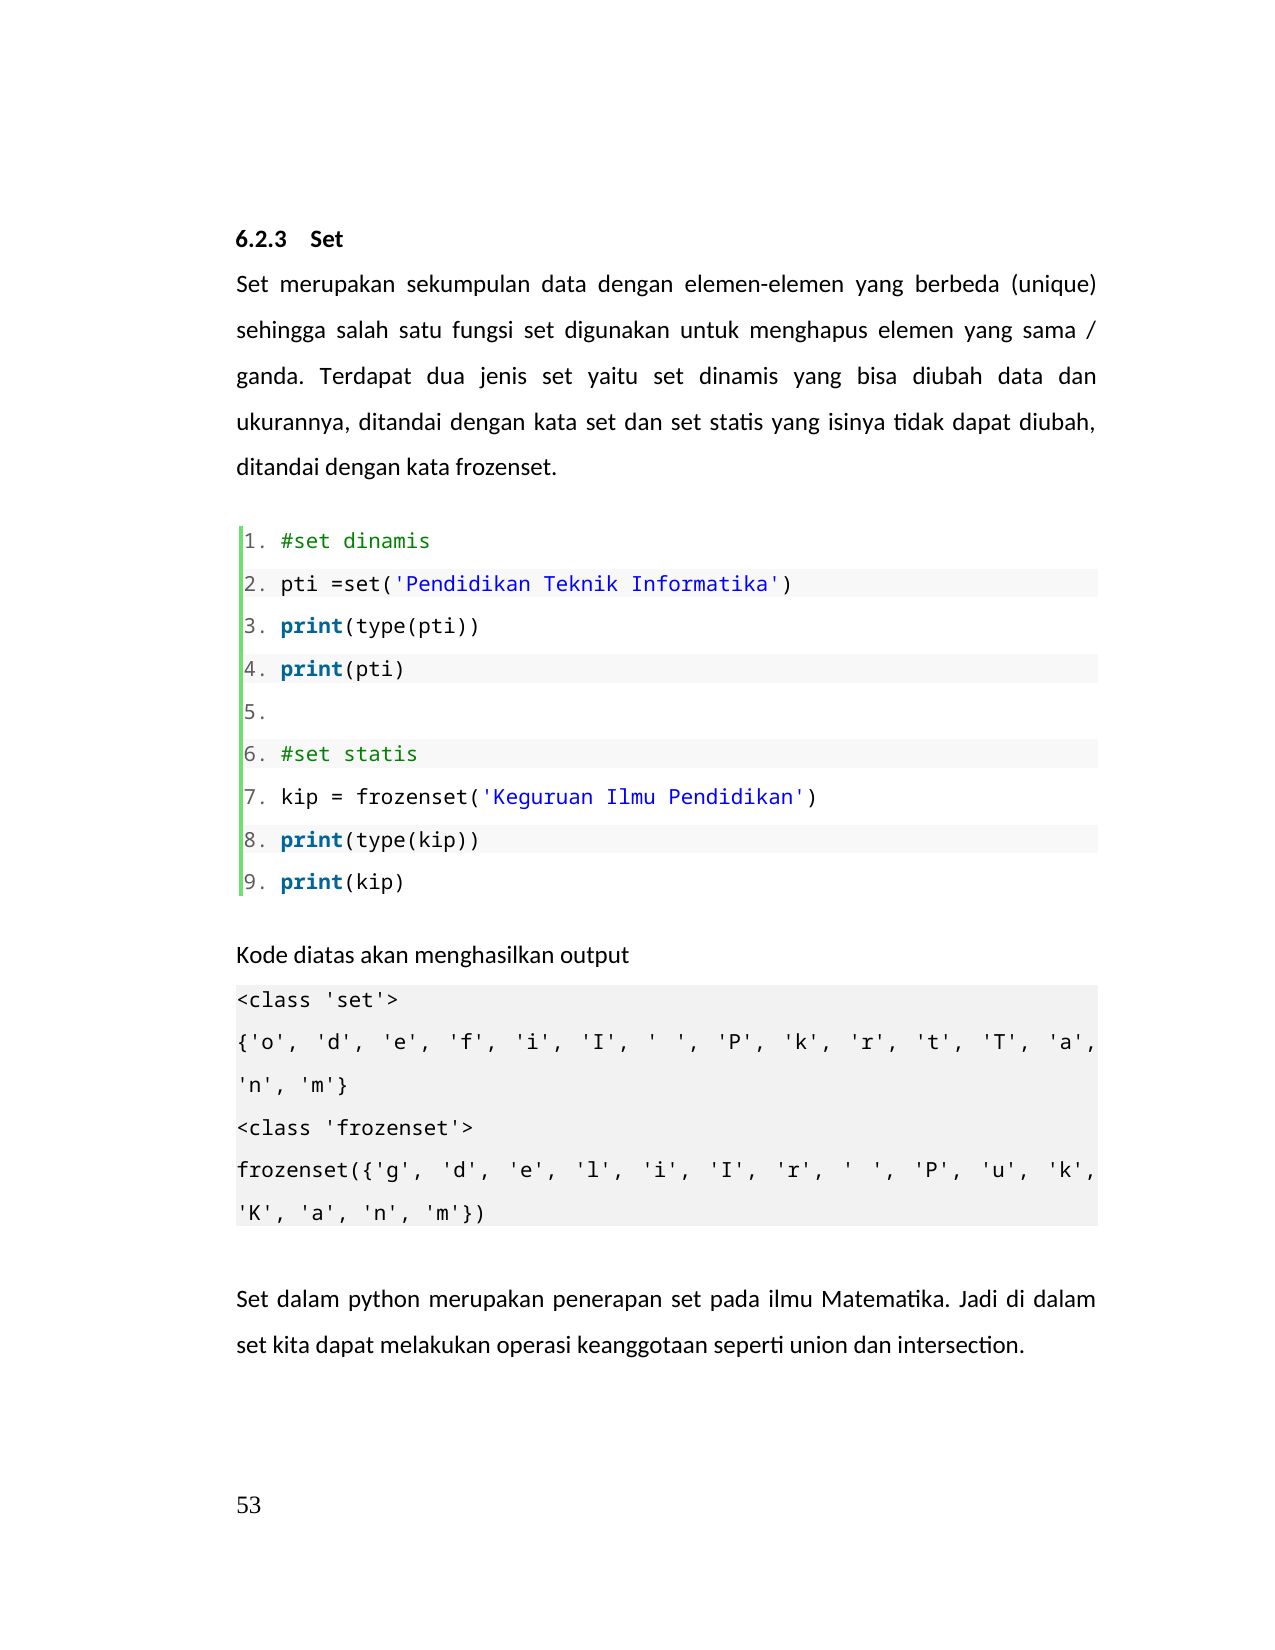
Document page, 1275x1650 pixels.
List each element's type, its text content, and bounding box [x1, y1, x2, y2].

list kip = frozenset('Keguruan Ilmu Pendidikan') [243, 782, 1098, 811]
text Set merupakan sekumpulan data dengan elemen-elemen yang berbeda (unique) sehingga salah satu fungsi set digunakan untuk menghapus elemen yang sama / ganda. Terdapat dua jenis set yaitu set dinamis yang bisa diubah data dan ukurannya, ditandai dengan kata set dan set statis yang isinya tidak dapat diubah, ditandai dengan kata frozenset. [236, 269, 1098, 482]
text Set dalam python merupakan penerapan set pada ilmu Matematika. Jadi di dalam set kita dapat melakukan operasi keanggotaan seperti union dan intersection. [236, 1283, 1098, 1360]
list pti =set('Pendidikan Teknik Informatika') [243, 569, 1098, 597]
list #set statis [243, 739, 1098, 768]
text Kode diatas akan menghasilkan output [236, 939, 1098, 969]
list print(type(kip)) [243, 825, 1098, 853]
text frozenset({'g', 'd', 'e', 'l', 'i', 'I', 'r', ' ', 'P', 'u', 'k', 'K', 'a', 'n', 'm'}) [236, 1155, 1098, 1226]
text <class 'set'> [236, 985, 1098, 1013]
text <class 'frozenset'> [236, 1113, 1098, 1141]
list print(kip) [243, 867, 1098, 896]
list print(type(pti)) [243, 612, 1098, 640]
list #set dinamis [243, 526, 1098, 555]
text {'o', 'd', 'e', 'f', 'i', 'I', ' ', 'P', 'k', 'r', 't', 'T', 'a', 'n', 'm'} [236, 1027, 1098, 1098]
subtitle Set [235, 223, 1098, 253]
list print(pti) [243, 654, 1098, 683]
